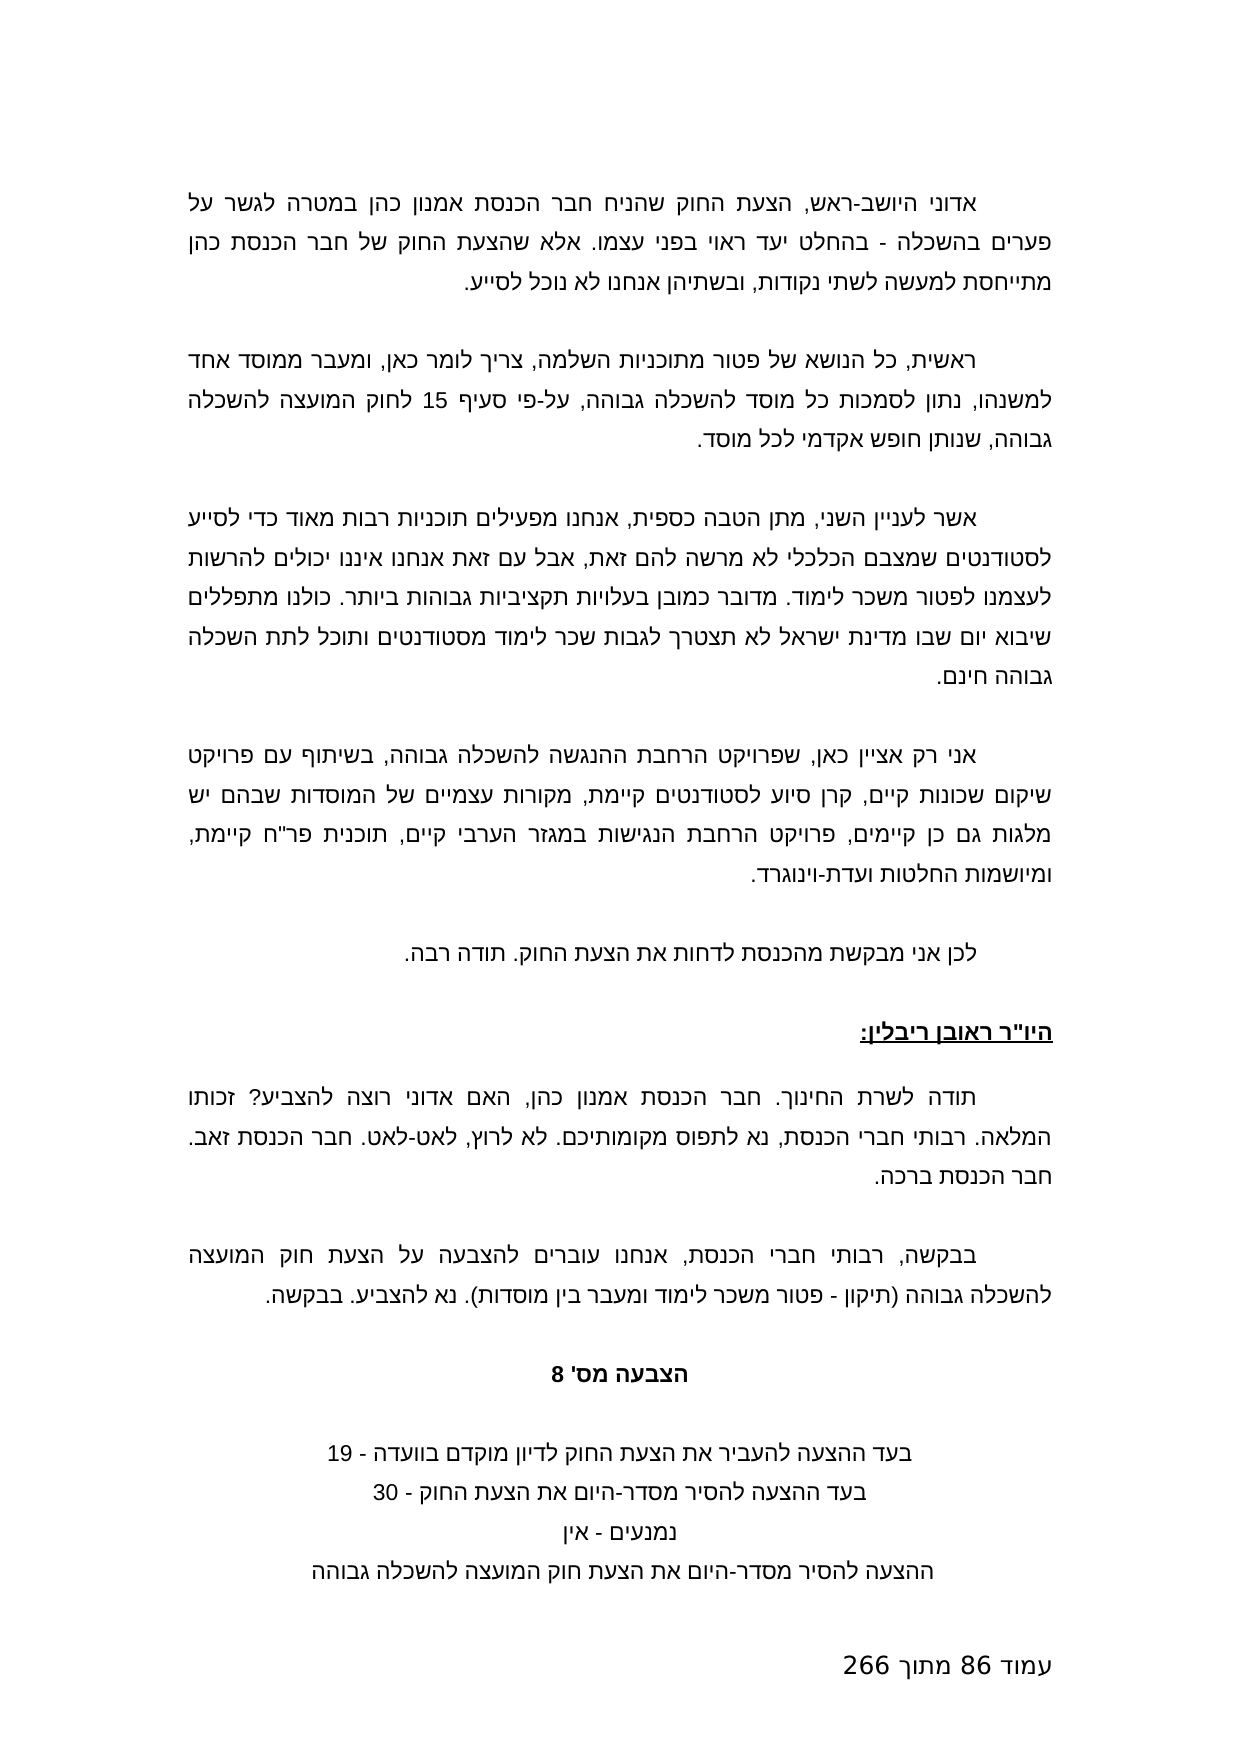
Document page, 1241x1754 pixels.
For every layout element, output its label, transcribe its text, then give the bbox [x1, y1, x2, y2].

text ראשית, כל הנושא של פטור מתוכניות השלמה, צריך לומר כאן, ומעבר ממוסד אחד למשנהו, נתון לסמכות כל מוסד להשכלה גבוהה, על-פי סעיף 15 לחוק המועצה להשכלה גבוהה, שנותן חופש אקדמי לכל מוסד. [187, 347, 1053, 453]
text אדוני היושב-ראש, הצעת החוק שהניח חבר הכנסת אמנון כהן במטרה לגשר על פערים בהשכלה - בהחלט יעד ראוי בפני עצמו. אלא שהצעת החוק של חבר הכנסת כהן מתייחסת למעשה לשתי נקודות, ובשתיהן אנחנו לא נוכל לסייע. [187, 189, 1053, 295]
text תודה לשרת החינוך. חבר הכנסת אמנון כהן, האם אדוני רוצה להצביע? זכותו המלאה. רבותי חברי הכנסת, נא לתפוס מקומותיכם. לא לרוץ, לאט-לאט. חבר הכנסת זאב. חבר הכנסת ברכה. [187, 1084, 1053, 1190]
text אשר לעניין השני, מתן הטבה כספית, אנחנו מפעילים תוכניות רבות מאוד כדי לסייע לסטודנטים שמצבם הכלכלי לא מרשה להם זאת, אבל עם זאת אנחנו איננו יכולים להרשות לעצמנו לפטור משכר לימוד. מדובר כמובן בעלויות תקציביות גבוהות ביותר. כולנו מתפללים שיבוא יום שבו מדינת ישראל לא תצטרך לגבות שכר לימוד מסטודנטים ותוכל לתת השכלה גבוהה חינם. [187, 505, 1053, 689]
text בבקשה, רבותי חברי הכנסת, אנחנו עוברים להצבעה על הצעת חוק המועצה להשכלה גבוהה (תיקון - פטור משכר לימוד ומעבר בין מוסדות). נא להצביע. בבקשה. [187, 1242, 1053, 1308]
text בעד ההצעה להעביר את הצעת החוק לדיון מוקדם בוועדה - 19 [187, 1440, 1053, 1466]
text נמנעים - אין [187, 1519, 1053, 1545]
text אני רק אציין כאן, שפרויקט הרחבת ההנגשה להשכלה גבוהה, בשיתוף עם פרויקט שיקום שכונות קיים, קרן סיוע לסטודנטים קיימת, מקורות עצמיים של המוסדות שבהם יש מלגות גם כן קיימים, פרויקט הרחבת הנגישות במגזר הערבי קיים, תוכנית פר"ח קיימת, ומיושמות החלטות ועדת-וינוגרד. [187, 742, 1053, 887]
text ההצעה להסיר מסדר-היום את הצעת חוק המועצה להשכלה גבוהה [187, 1558, 1053, 1584]
text לכן אני מבקשת מהכנסת לדחות את הצעת החוק. תודה רבה. [187, 939, 1053, 966]
text היו"ר ראובן ריבלין: [187, 1018, 1053, 1045]
text בעד ההצעה להסיר מסדר-היום את הצעת החוק - 30 [187, 1479, 1053, 1506]
text הצבעה מס' 8 [187, 1361, 1053, 1387]
